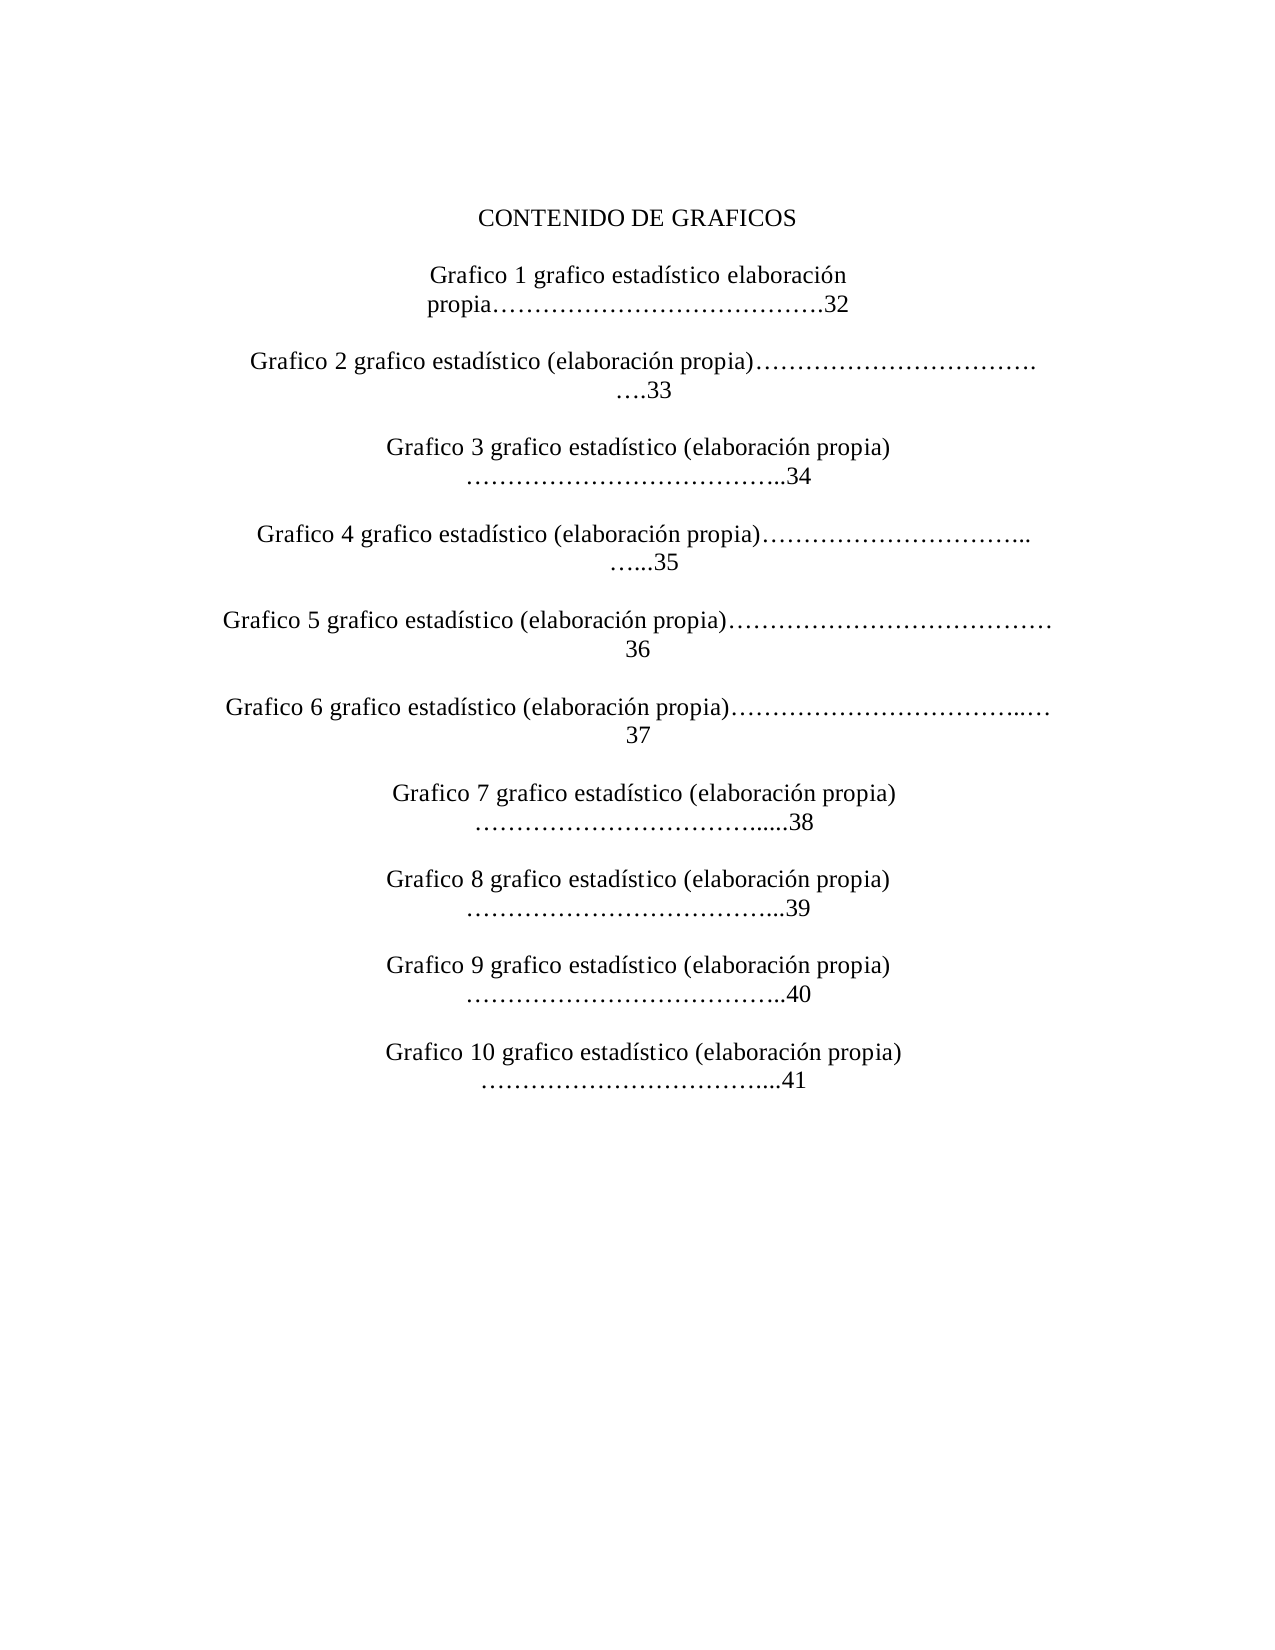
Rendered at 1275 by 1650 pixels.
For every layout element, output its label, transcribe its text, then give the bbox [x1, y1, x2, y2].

text CONTENIDO DE GRAFICOS [476, 203, 799, 232]
text Grafico 6 grafico estadístico (elaboración propia)……………………………...…37 [214, 692, 1062, 749]
text Grafico 2 grafico estadístico (elaboración propia)…………………………….….33 [223, 346, 1063, 404]
text Grafico 1 grafico estadístico elaboración propia………………………………….32 [217, 260, 1059, 317]
text Grafico 7 grafico estadístico (elaboración propia)……………………………......38 [223, 778, 1064, 836]
text Grafico 3 grafico estadístico (elaboración propia)………………………………...34 [214, 432, 1062, 490]
text Grafico 8 grafico estadístico (elaboración propia)………………………………...39 [214, 864, 1061, 922]
text Grafico 4 grafico estadístico (elaboración propia)…………………………...…...35 [223, 519, 1064, 576]
text Grafico 10 grafico estadístico (elaboración propia)……………………………....41 [223, 1037, 1063, 1094]
text Grafico 9 grafico estadístico (elaboración propia)………………………………...40 [214, 951, 1062, 1008]
text Grafico 5 grafico estadístico (elaboración propia)…………………………………36 [212, 605, 1064, 663]
